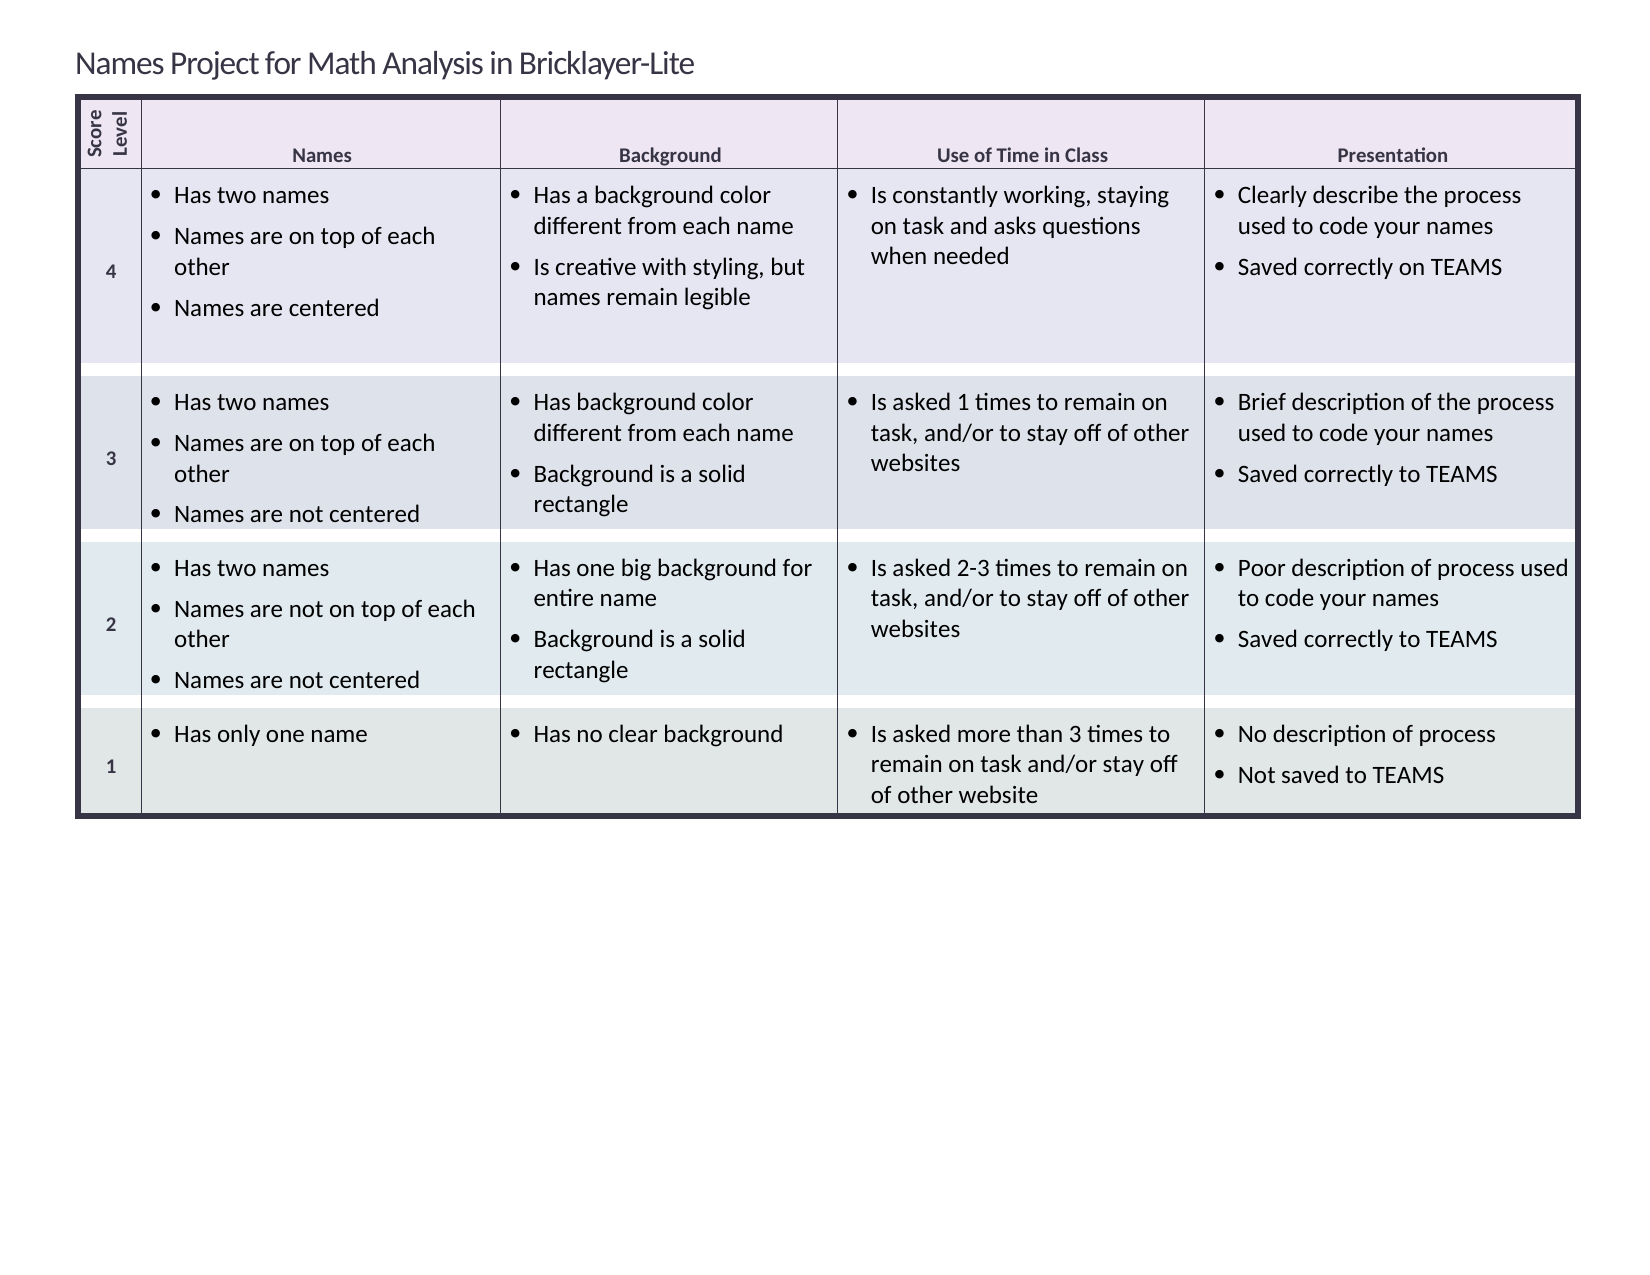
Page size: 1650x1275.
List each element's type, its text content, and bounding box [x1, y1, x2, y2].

table_cell Clearly describe the process used to code your names Saved correctly on TEAMS [1205, 169, 1575, 363]
table_cell 3 [81, 376, 141, 529]
table_cell 4 [81, 169, 141, 363]
table_cell Is asked more than 3 times to remain on task and/or stay off of other website [838, 708, 1204, 813]
table_cell No description of process Not saved to TEAMS [1205, 708, 1575, 813]
table_cell 2 [81, 542, 141, 695]
table_header Names [142, 100, 500, 168]
table_cell Has two names Names are on top of each other Names are not centered [142, 376, 500, 529]
table_cell Has two names Names are on top of each other Names are centered [142, 169, 500, 363]
table_cell Has background color different from each name Background is a solid rectangle [501, 376, 837, 529]
table_cell 1 [81, 708, 141, 813]
table_cell Is asked 2-3 times to remain on task, and/or to stay off of other websites [838, 542, 1204, 695]
table_cell Has two names Names are not on top of each other Names are not centered [142, 542, 500, 695]
table_cell Is asked 1 times to remain on task, and/or to stay off of other websites [838, 376, 1204, 529]
table_cell Brief description of the process used to code your names Saved correctly to TEAMS [1205, 376, 1575, 529]
table_header Presentation [1205, 100, 1575, 168]
table_header Use of Time in Class [838, 100, 1204, 168]
table_cell Has one big background for entire name Background is a solid rectangle [501, 542, 837, 695]
table_cell Is constantly working, staying on task and asks questions when needed [838, 169, 1204, 363]
table_header Score Levels [81, 100, 141, 168]
table_header Background [501, 100, 837, 168]
table_cell Has only one name [142, 708, 500, 813]
table_cell Has no clear background [501, 708, 837, 813]
table_cell Poor description of process used to code your names Saved correctly to TEAMS [1205, 542, 1575, 695]
title Names Project for Math Analysis in Bricklayer-Lite [75, 45, 1575, 82]
table_cell Has a background color different from each name Is creative with styling, but names remain legible [501, 169, 837, 363]
